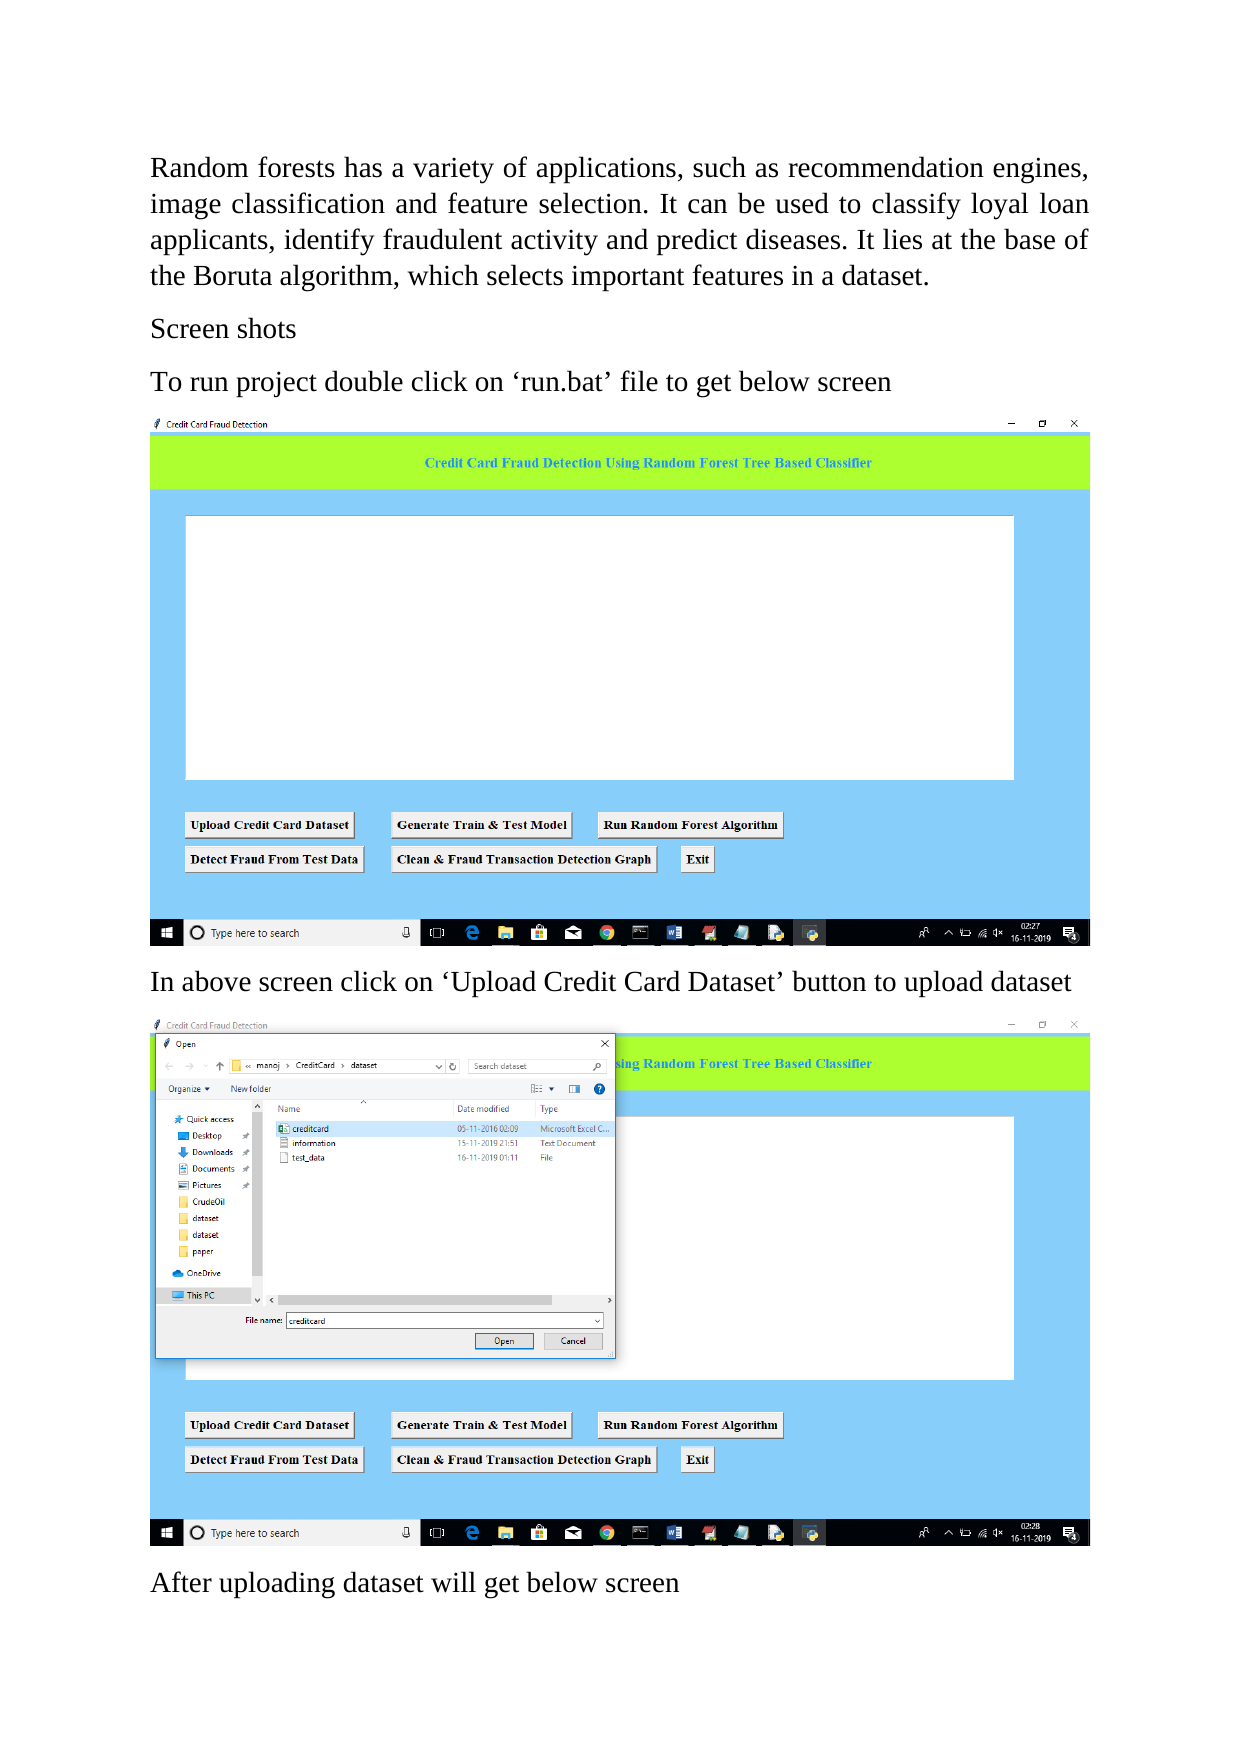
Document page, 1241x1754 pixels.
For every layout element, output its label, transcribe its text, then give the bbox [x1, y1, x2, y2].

text Screen shots [150, 311, 1090, 345]
picture [150, 416, 1091, 946]
text To run project double click on ‘run.bat’ file to get below screen [150, 364, 1090, 398]
picture [150, 1017, 1091, 1546]
text After uploading dataset will get below screen [150, 1565, 1090, 1598]
text In above screen click on ‘Upload Credit Card Dataset’ button to upload dataset [150, 964, 1090, 998]
text Random forests has a variety of applications, such as recommendation engines, image classification and feature selection. It can be used to classify loyal loan applicants, identify fraudulent activity and predict diseases. It lies at the base of the Boruta algorithm, which selects important features in a dataset. [150, 150, 1090, 292]
